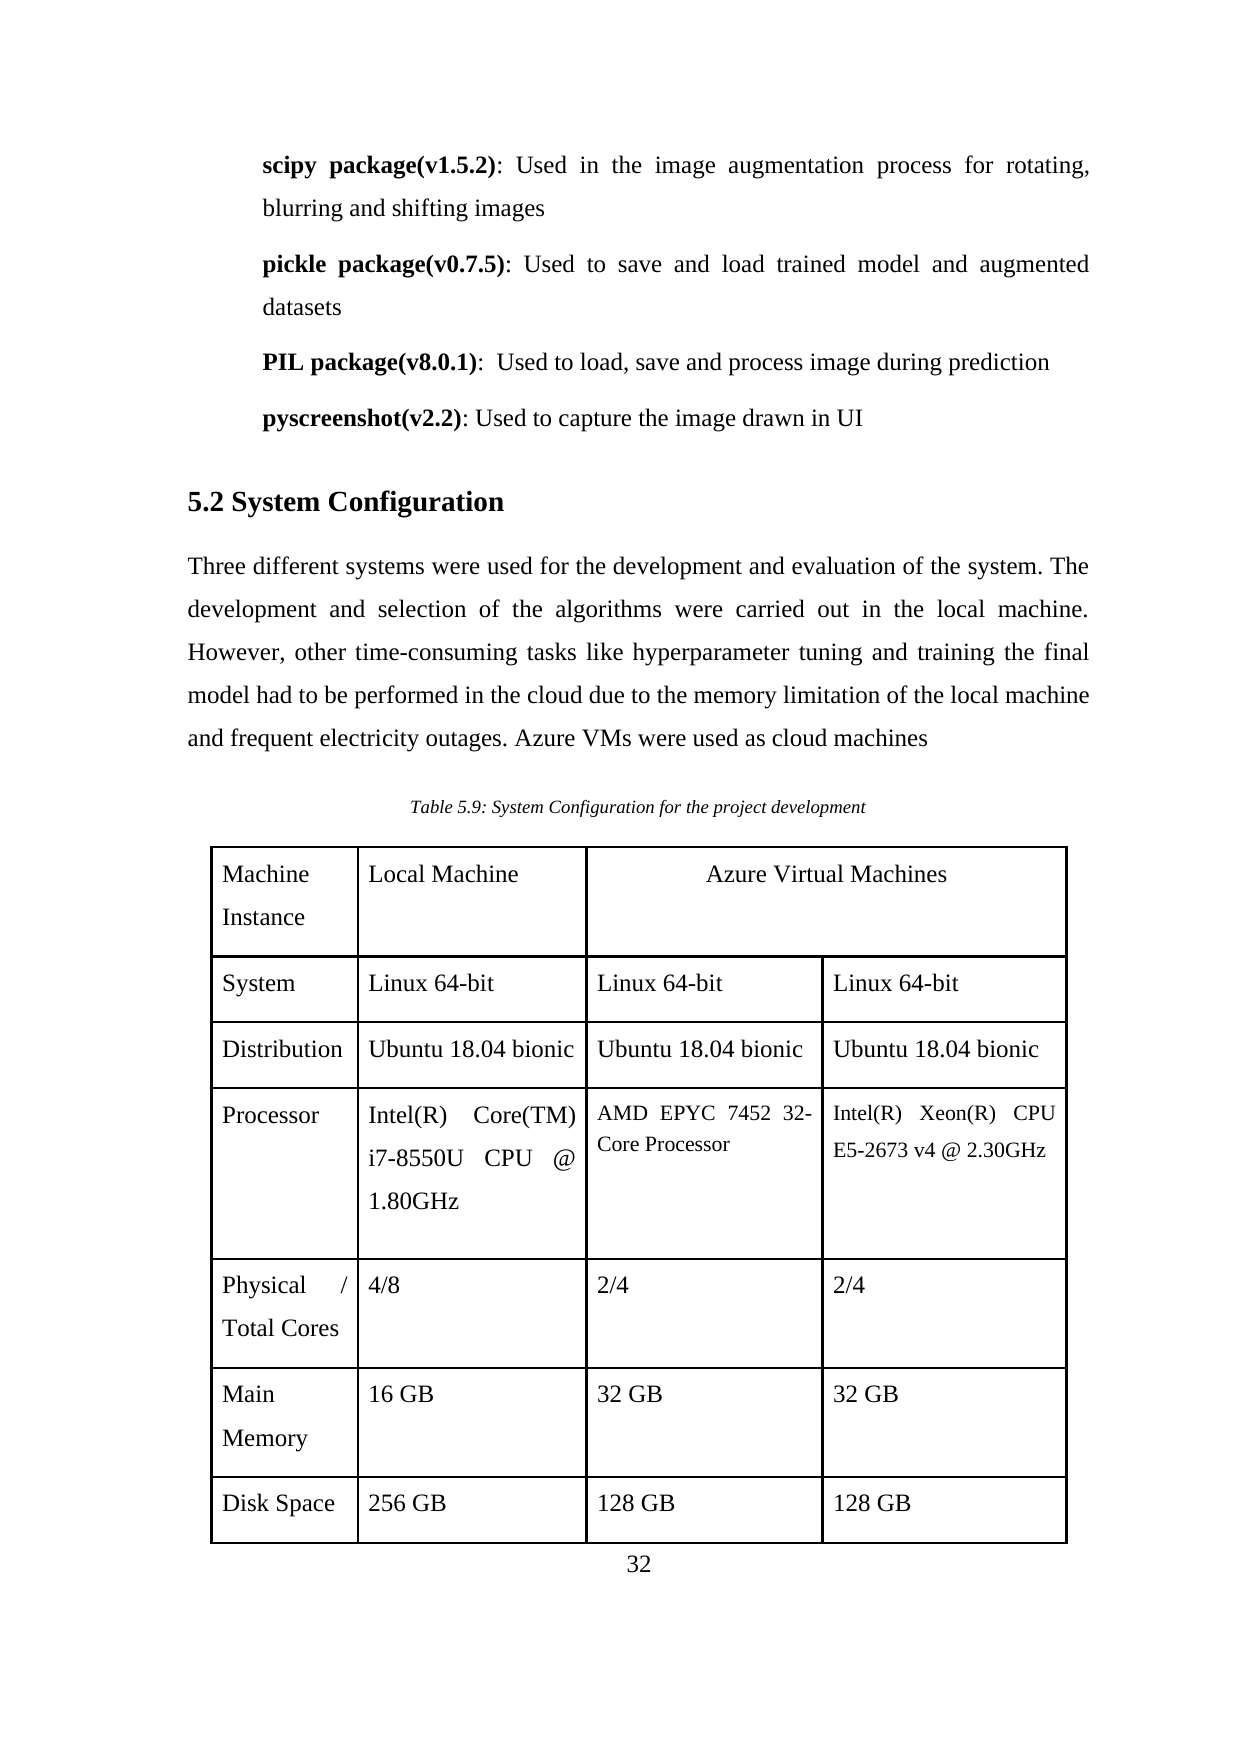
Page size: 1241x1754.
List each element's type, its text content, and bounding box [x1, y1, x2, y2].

table_cell 4/8 [359, 1260, 585, 1367]
table_header Azure Virtual Machines [588, 848, 1065, 955]
table_cell Linux 64-bit [359, 958, 585, 1021]
table_cell 128 GB [588, 1478, 821, 1542]
table_cell Ubuntu 18.04 bionic [824, 1023, 1065, 1087]
table_header Local Machine [359, 848, 585, 955]
table_cell 256 GB [359, 1478, 585, 1542]
table_cell Intel(R) Core(TM) i7-8550U CPU @ 1.80GHz [359, 1089, 585, 1258]
text Three different systems were used for the development and evaluation of the system. The development and selection of the algorithms were carried out in the local machine. However, other time-consuming tasks like hyperparameter tuning and training the final model had to be performed in the cloud due to the memory limitation of the local machine and frequent electricity outages. Azure VMs were used as cloud machines [187, 551, 1090, 752]
table_cell 128 GB [824, 1478, 1065, 1542]
table_cell Linux 64-bit [588, 958, 821, 1021]
table_cell 32 GB [588, 1369, 821, 1476]
text pyscreenshot(v2.2): Used to capture the image drawn in UI [262, 403, 1090, 432]
table_cell Processor [213, 1089, 357, 1258]
table_cell System [213, 958, 357, 1021]
table_cell 16 GB [359, 1369, 585, 1476]
table_cell 32 GB [824, 1369, 1065, 1476]
table_cell Intel(R) Xeon(R) CPU E5-2673 v4 @ 2.30GHz [824, 1089, 1065, 1258]
table_header Machine Instance [213, 848, 357, 955]
table_cell Physical / Total Cores [213, 1260, 357, 1367]
table_cell Disk Space [213, 1478, 357, 1542]
table_cell Ubuntu 18.04 bionic [359, 1023, 585, 1087]
text PIL package(v8.0.1): Used to load, save and process image during prediction [262, 347, 1090, 376]
table_cell Main Memory [213, 1369, 357, 1476]
text scipy package(v1.5.2): Used in the image augmentation process for rotating, blurring and shifting images [262, 150, 1090, 222]
table_cell Distribution [213, 1023, 357, 1087]
table_cell 2/4 [588, 1260, 821, 1367]
table_cell Ubuntu 18.04 bionic [588, 1023, 821, 1087]
table_cell 2/4 [824, 1260, 1065, 1367]
subtitle 5.2 System Configuration [187, 484, 1090, 517]
table_cell AMD EPYC 7452 32-Core Processor [588, 1089, 821, 1258]
text pickle package(v0.7.5): Used to save and load trained model and augmented datasets [262, 249, 1090, 321]
table_cell Linux 64-bit [824, 958, 1065, 1021]
